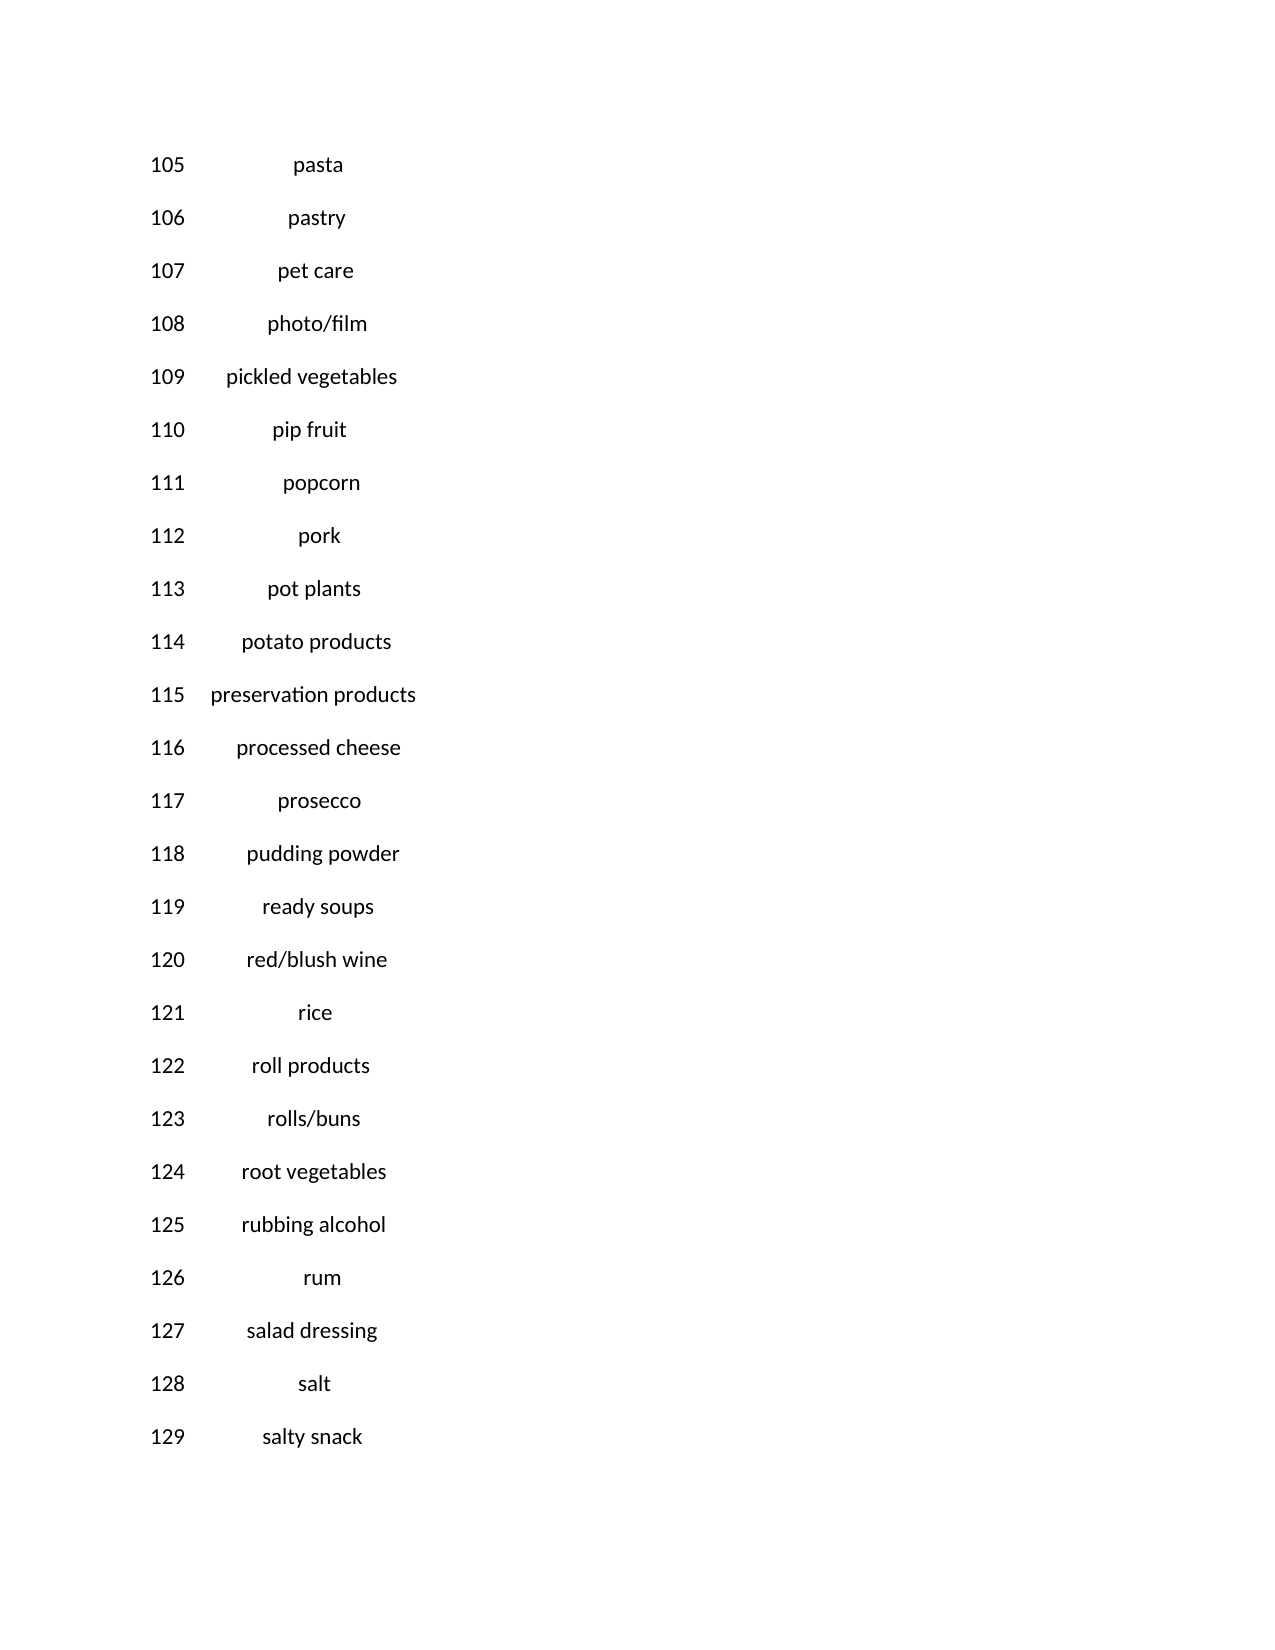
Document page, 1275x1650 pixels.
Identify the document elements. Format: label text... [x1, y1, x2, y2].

text 115 preservation products [150, 680, 1125, 708]
text 118 pudding powder [150, 839, 1125, 867]
text 126 rum [150, 1263, 1125, 1291]
text 113 pot plants [150, 574, 1125, 602]
text 123 rolls/buns [150, 1104, 1125, 1132]
text 106 pastry [150, 203, 1125, 231]
text 124 root vegetables [150, 1157, 1125, 1185]
text 117 prosecco [150, 786, 1125, 814]
text 119 ready soups [150, 892, 1125, 920]
text 116 processed cheese [150, 733, 1125, 761]
text 129 salty snack [150, 1422, 1125, 1451]
text 128 salt [150, 1369, 1125, 1397]
text 109 pickled vegetables [150, 362, 1125, 390]
text 105 pasta [150, 150, 1125, 178]
text 112 pork [150, 521, 1125, 549]
text 122 roll products [150, 1051, 1125, 1079]
text 108 photo/film [150, 309, 1125, 337]
text 114 potato products [150, 627, 1125, 655]
text 120 red/blush wine [150, 945, 1125, 973]
text 110 pip fruit [150, 415, 1125, 443]
text 125 rubbing alcohol [150, 1210, 1125, 1238]
text 127 salad dressing [150, 1316, 1125, 1344]
text 111 popcorn [150, 468, 1125, 496]
text 121 rice [150, 998, 1125, 1026]
text 107 pet care [150, 256, 1125, 284]
